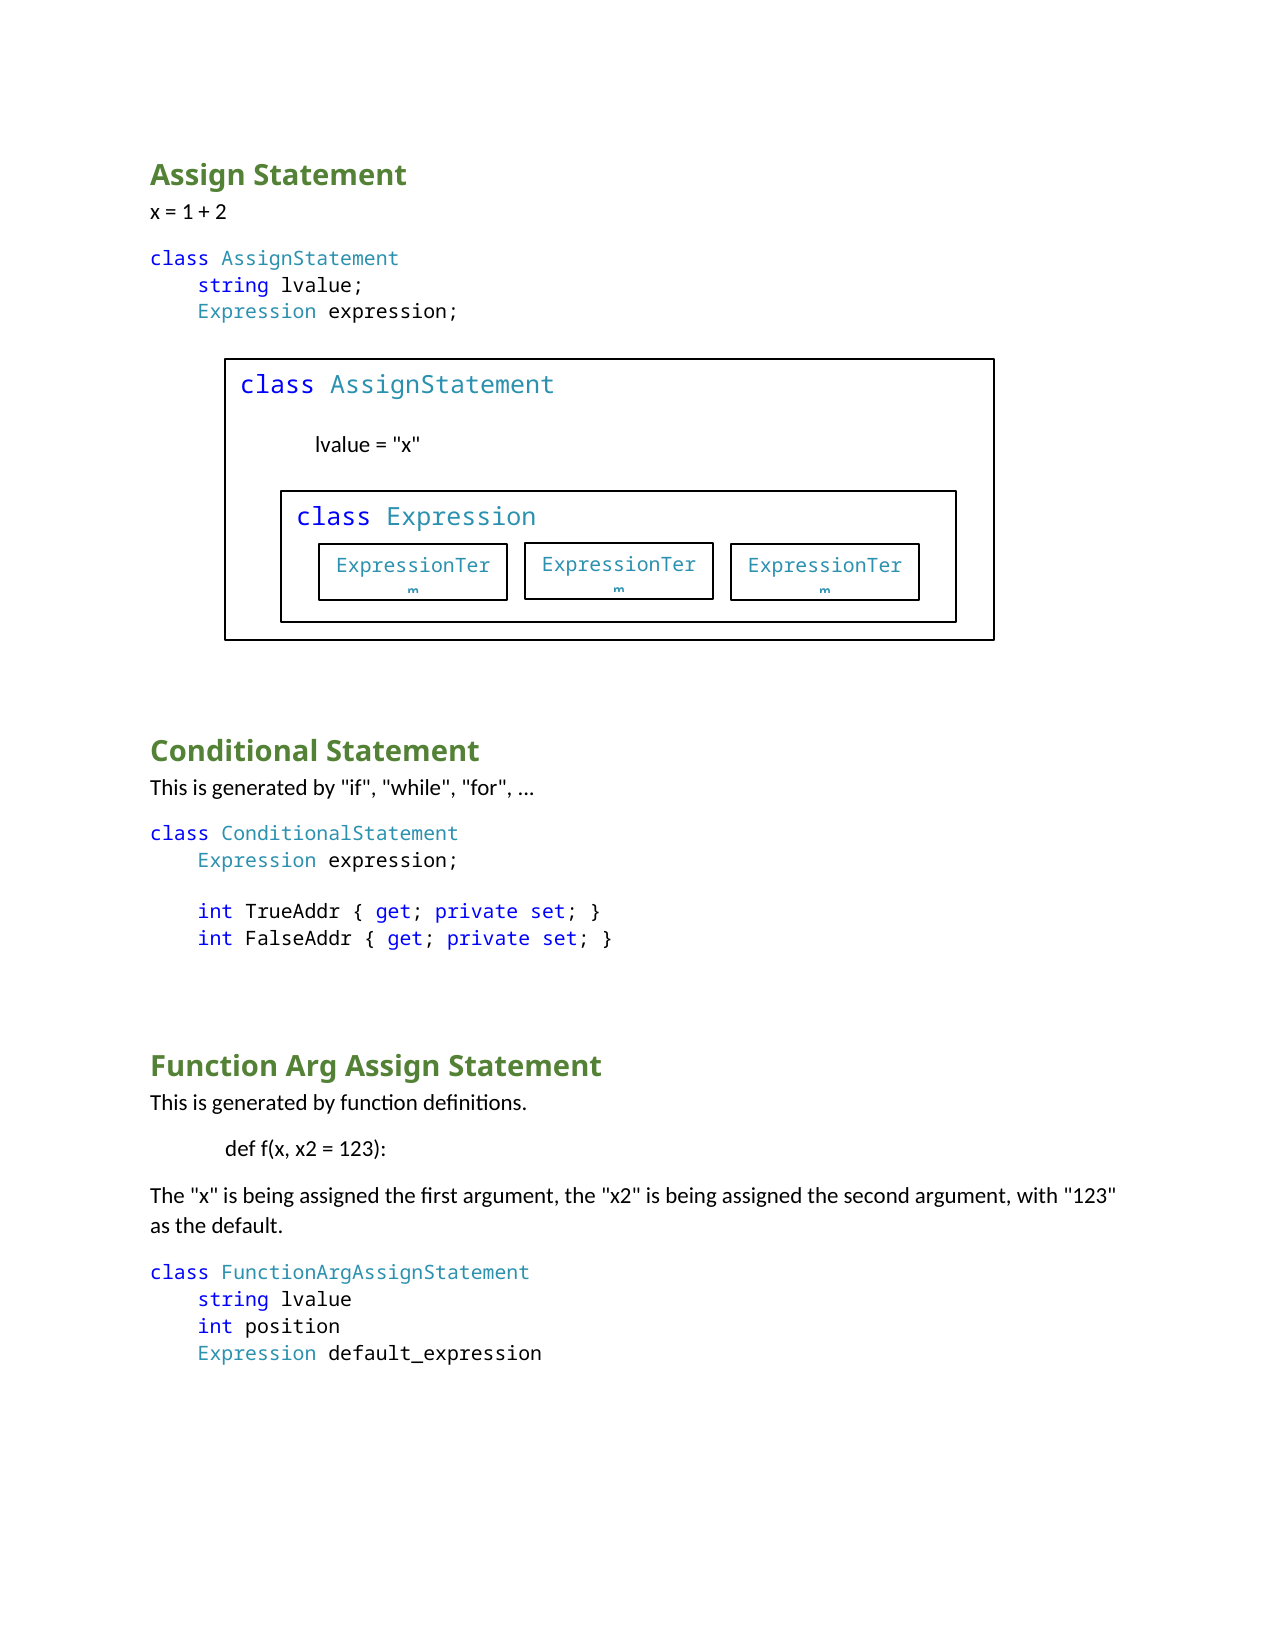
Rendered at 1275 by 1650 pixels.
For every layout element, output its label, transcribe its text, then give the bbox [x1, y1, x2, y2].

text This is generated by function definitions. [150, 1088, 1125, 1116]
subtitle Function Arg Assign Statement [150, 1045, 1125, 1084]
text class AssignStatement [150, 244, 1125, 271]
text class ConditionalStatement [150, 819, 1125, 846]
text The "x" is being assigned the first argument, the "x2" is being assigned the second argument, with "123" as the default. [150, 1181, 1125, 1239]
text string lvalue; [150, 271, 1125, 298]
subtitle Conditional Statement [150, 730, 1125, 769]
text Expression default_expression [150, 1339, 1125, 1366]
text Expression expression; [150, 298, 1125, 325]
subtitle Assign Statement [150, 154, 1125, 194]
text class FunctionArgAssignStatement [150, 1258, 1125, 1285]
text int FalseAddr { get; private set; } [150, 924, 1125, 951]
text This is generated by "if", "while", "for", ... [150, 773, 1125, 801]
text Expression expression; [150, 846, 1125, 873]
text int TrueAddr { get; private set; } [150, 897, 1125, 924]
text x = 1 + 2 [150, 197, 1125, 225]
text def f(x, x2 = 123): [225, 1134, 1125, 1162]
text string lvalue [150, 1285, 1125, 1312]
text int position [150, 1312, 1125, 1339]
